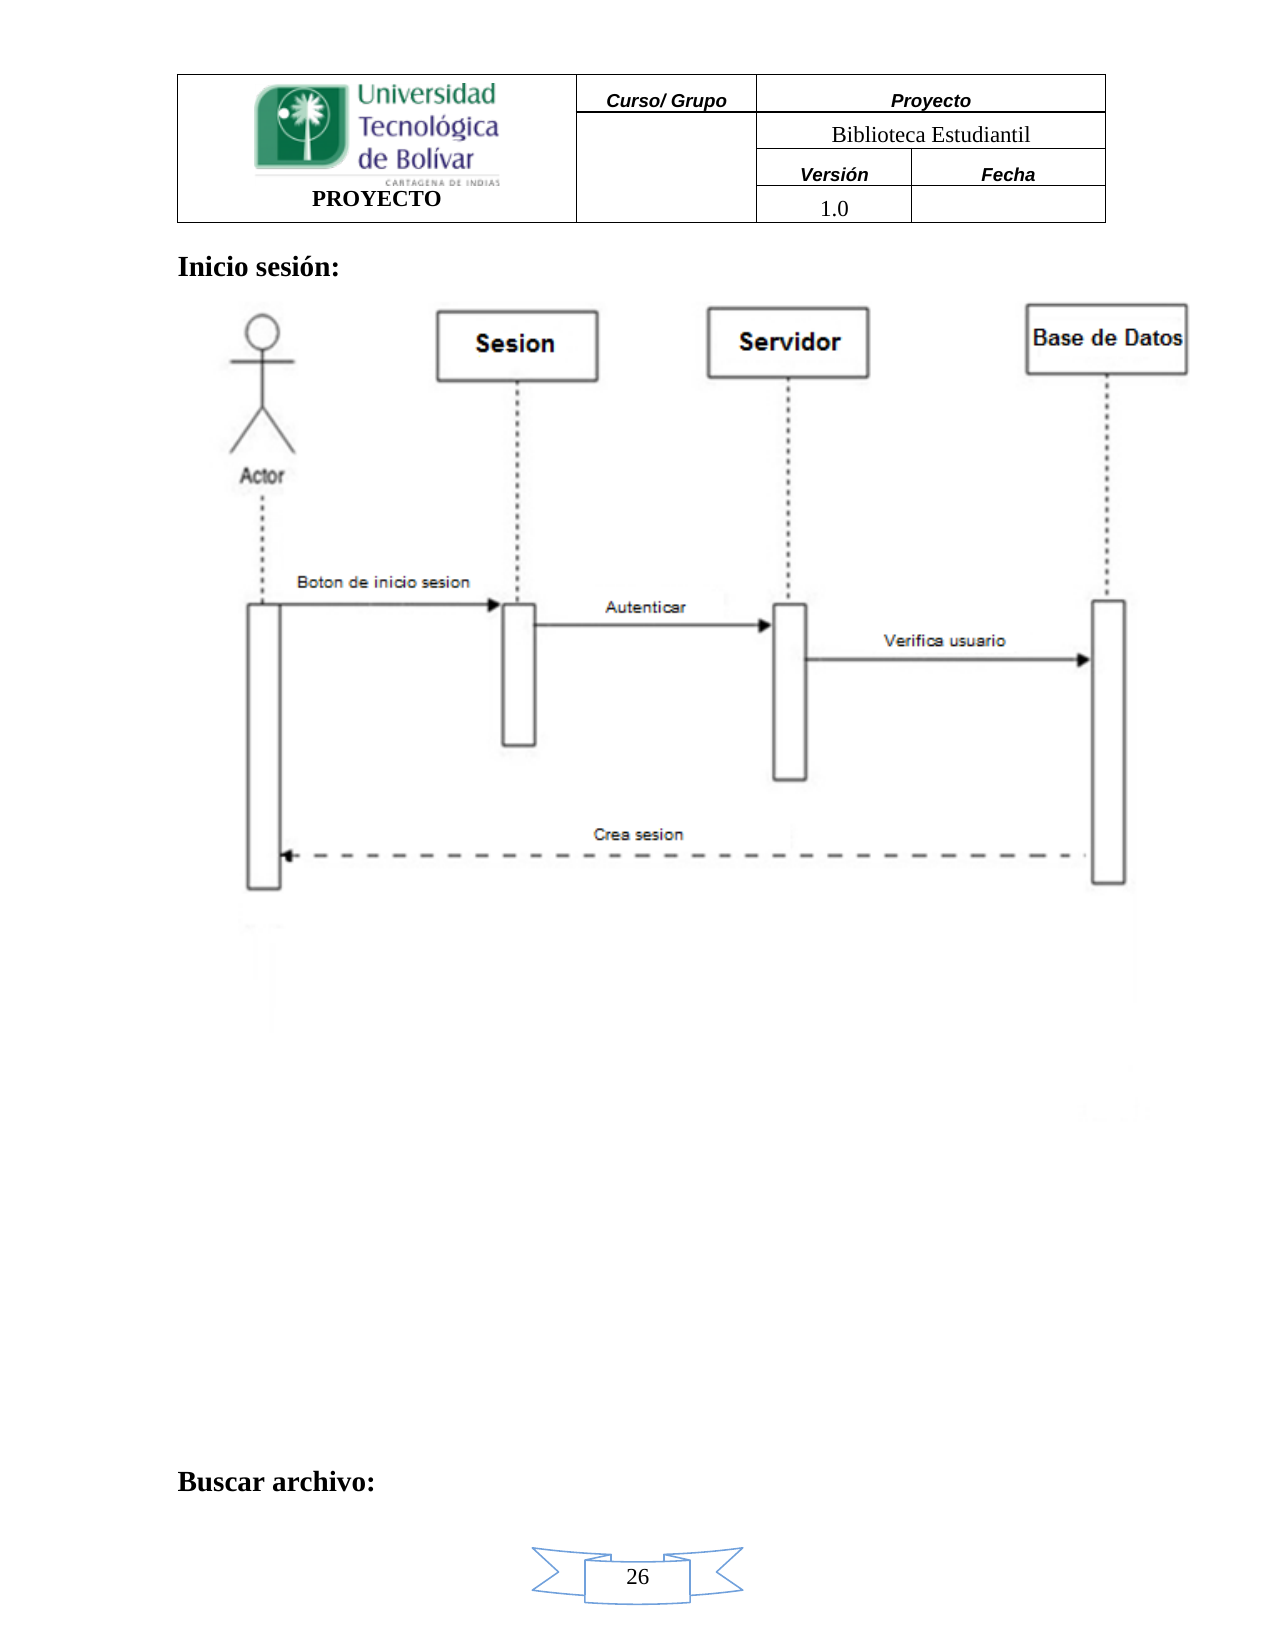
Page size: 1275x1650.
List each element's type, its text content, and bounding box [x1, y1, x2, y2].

picture [254, 83, 500, 186]
text Buscar archivo: [177, 1464, 1098, 1498]
text Inicio sesión: [177, 249, 1098, 283]
picture [177, 299, 1193, 1193]
